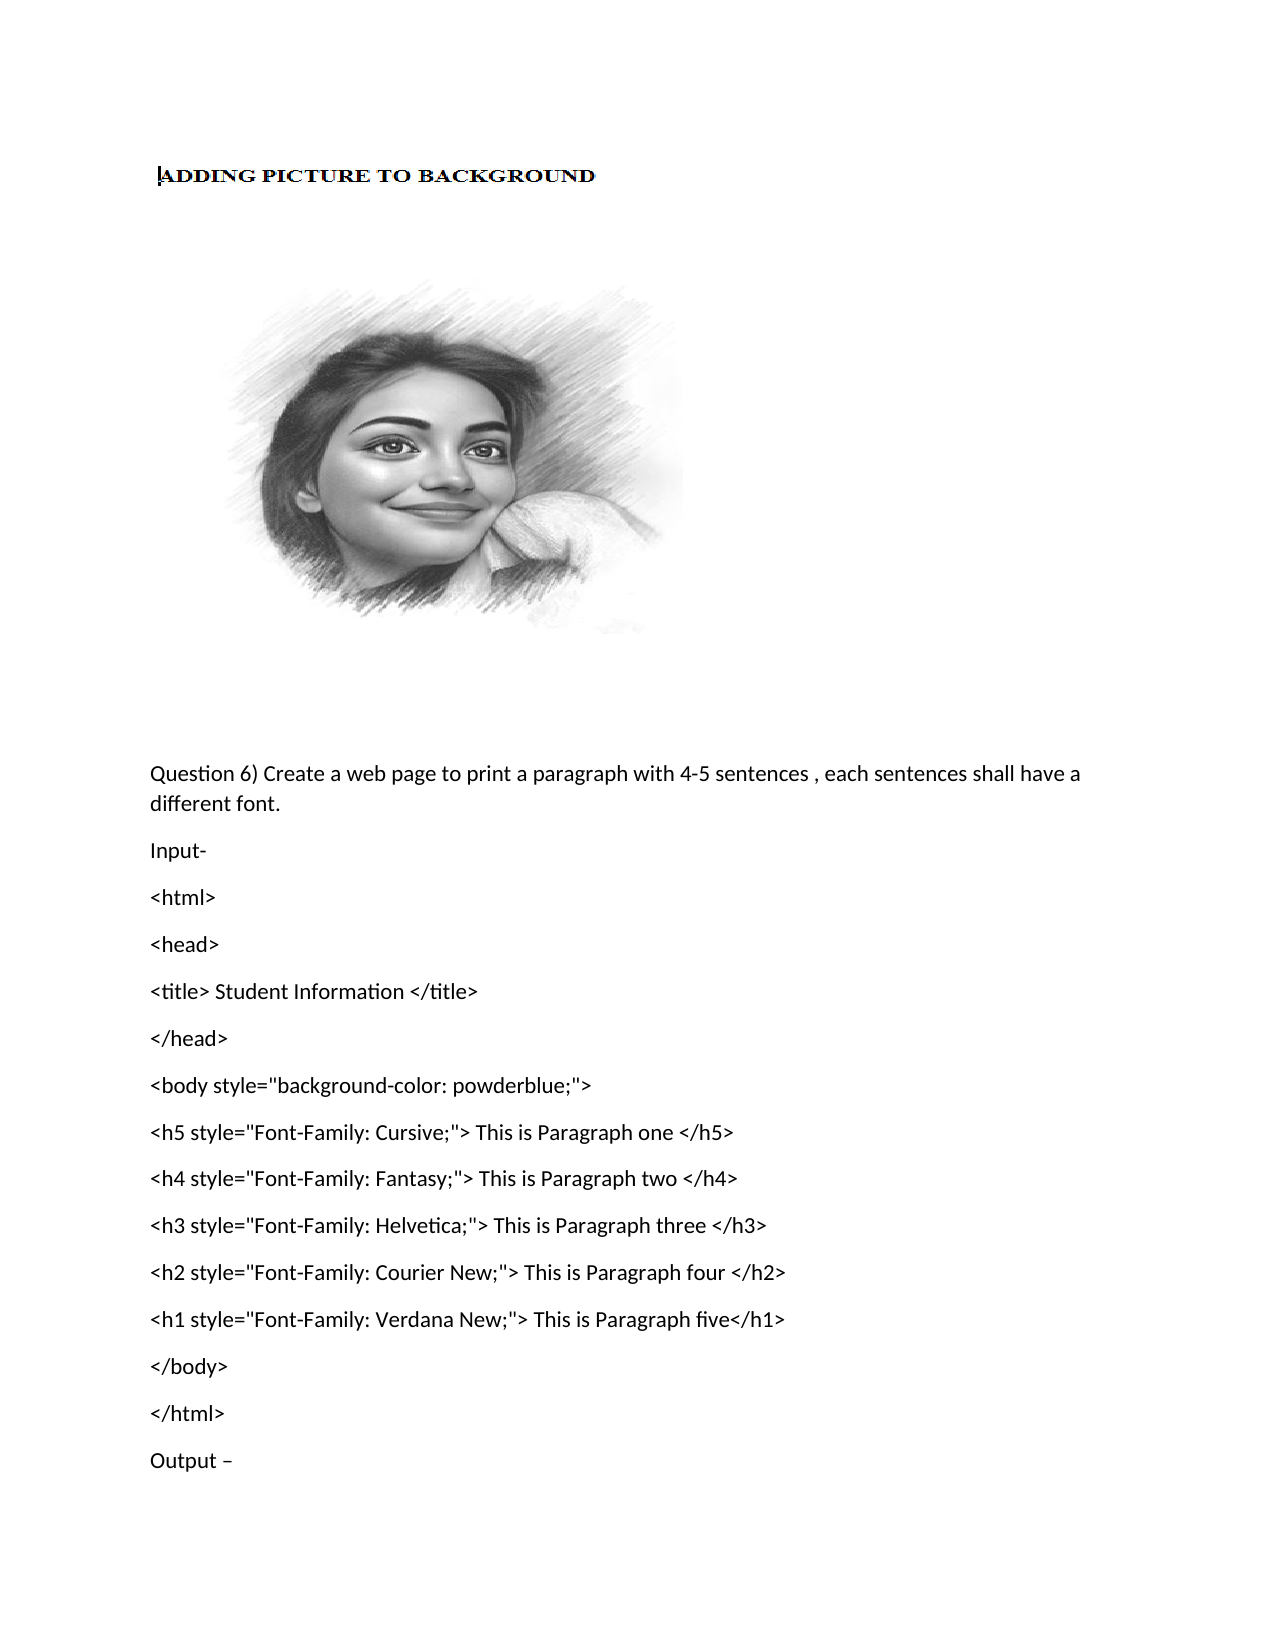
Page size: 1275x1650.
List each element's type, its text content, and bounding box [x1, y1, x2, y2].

text Input- [150, 836, 1125, 864]
picture [129, 157, 918, 669]
text </body> [150, 1352, 1125, 1380]
text <head> [150, 930, 1125, 958]
text <h1 style="Font-Family: Verdana New;"> This is Paragraph five</h1> [150, 1305, 1125, 1333]
text </head> [150, 1024, 1125, 1052]
text <html> [150, 883, 1125, 911]
text <h3 style="Font-Family: Helvetica;"> This is Paragraph three </h3> [150, 1211, 1125, 1239]
text <h2 style="Font-Family: Courier New;"> This is Paragraph four </h2> [150, 1258, 1125, 1286]
text Output – [150, 1446, 1125, 1474]
text <h4 style="Font-Family: Fantasy;"> This is Paragraph two </h4> [150, 1164, 1125, 1193]
text <body style="background-color: powderblue;"> [150, 1071, 1125, 1099]
text Question 6) Create a web page to print a paragraph with 4-5 sentences , each sentences shall have a different font. [150, 759, 1125, 818]
text <h5 style="Font-Family: Cursive;"> This is Paragraph one </h5> [150, 1118, 1125, 1146]
text <title> Student Information </title> [150, 977, 1125, 1005]
text </html> [150, 1399, 1125, 1427]
